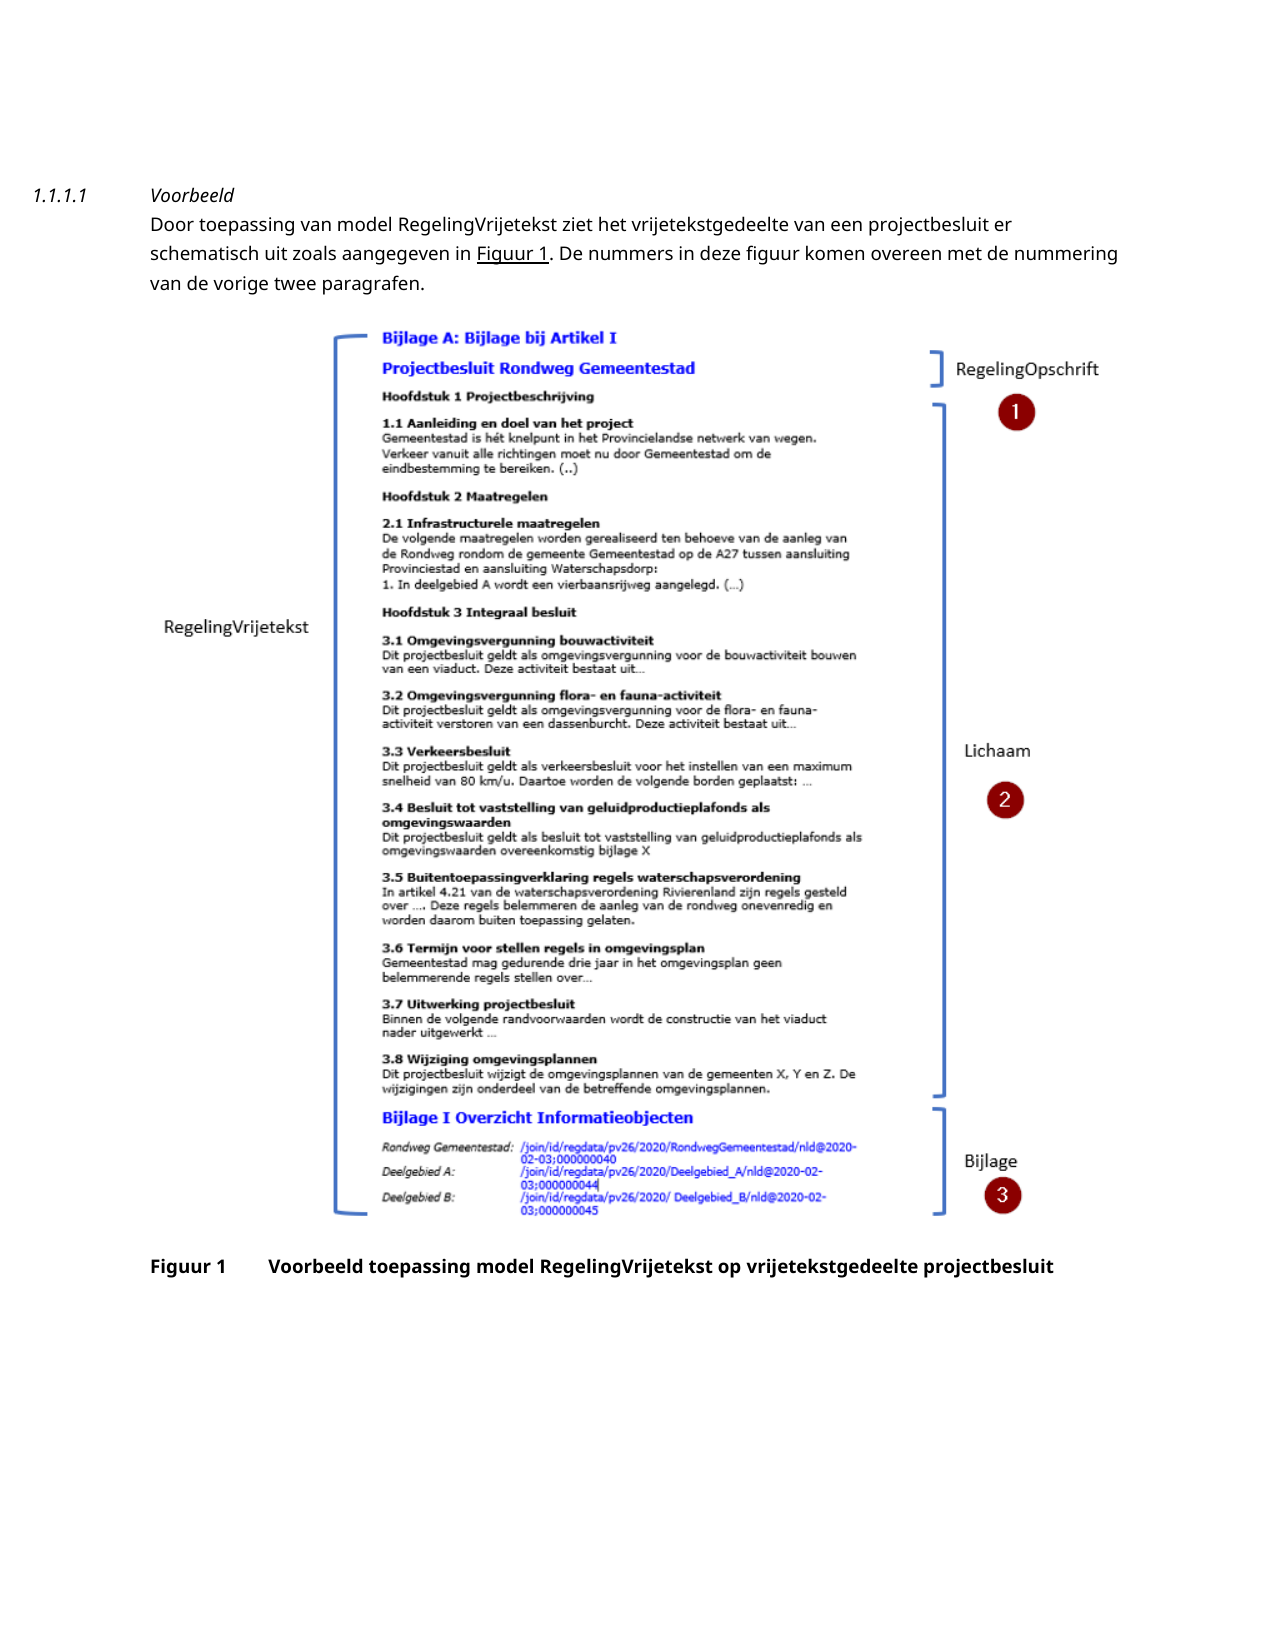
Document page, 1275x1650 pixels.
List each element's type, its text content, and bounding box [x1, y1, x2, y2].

text Door toepassing van model RegelingVrijetekst ziet het vrijetekstgedeelte van een projectbesluit er schematisch uit zoals aangegeven in Figuur 11. De nummers in deze figuur komen overeen met de nummering van de vorige twee paragrafen. [150, 208, 1125, 296]
subtitle Voorbeeld [32, 179, 1125, 208]
text Voorbeeld toepassing model RegelingVrijetekst op vrijetekstgedeelte projectbesluit [150, 1250, 1125, 1279]
picture [150, 325, 1105, 1221]
